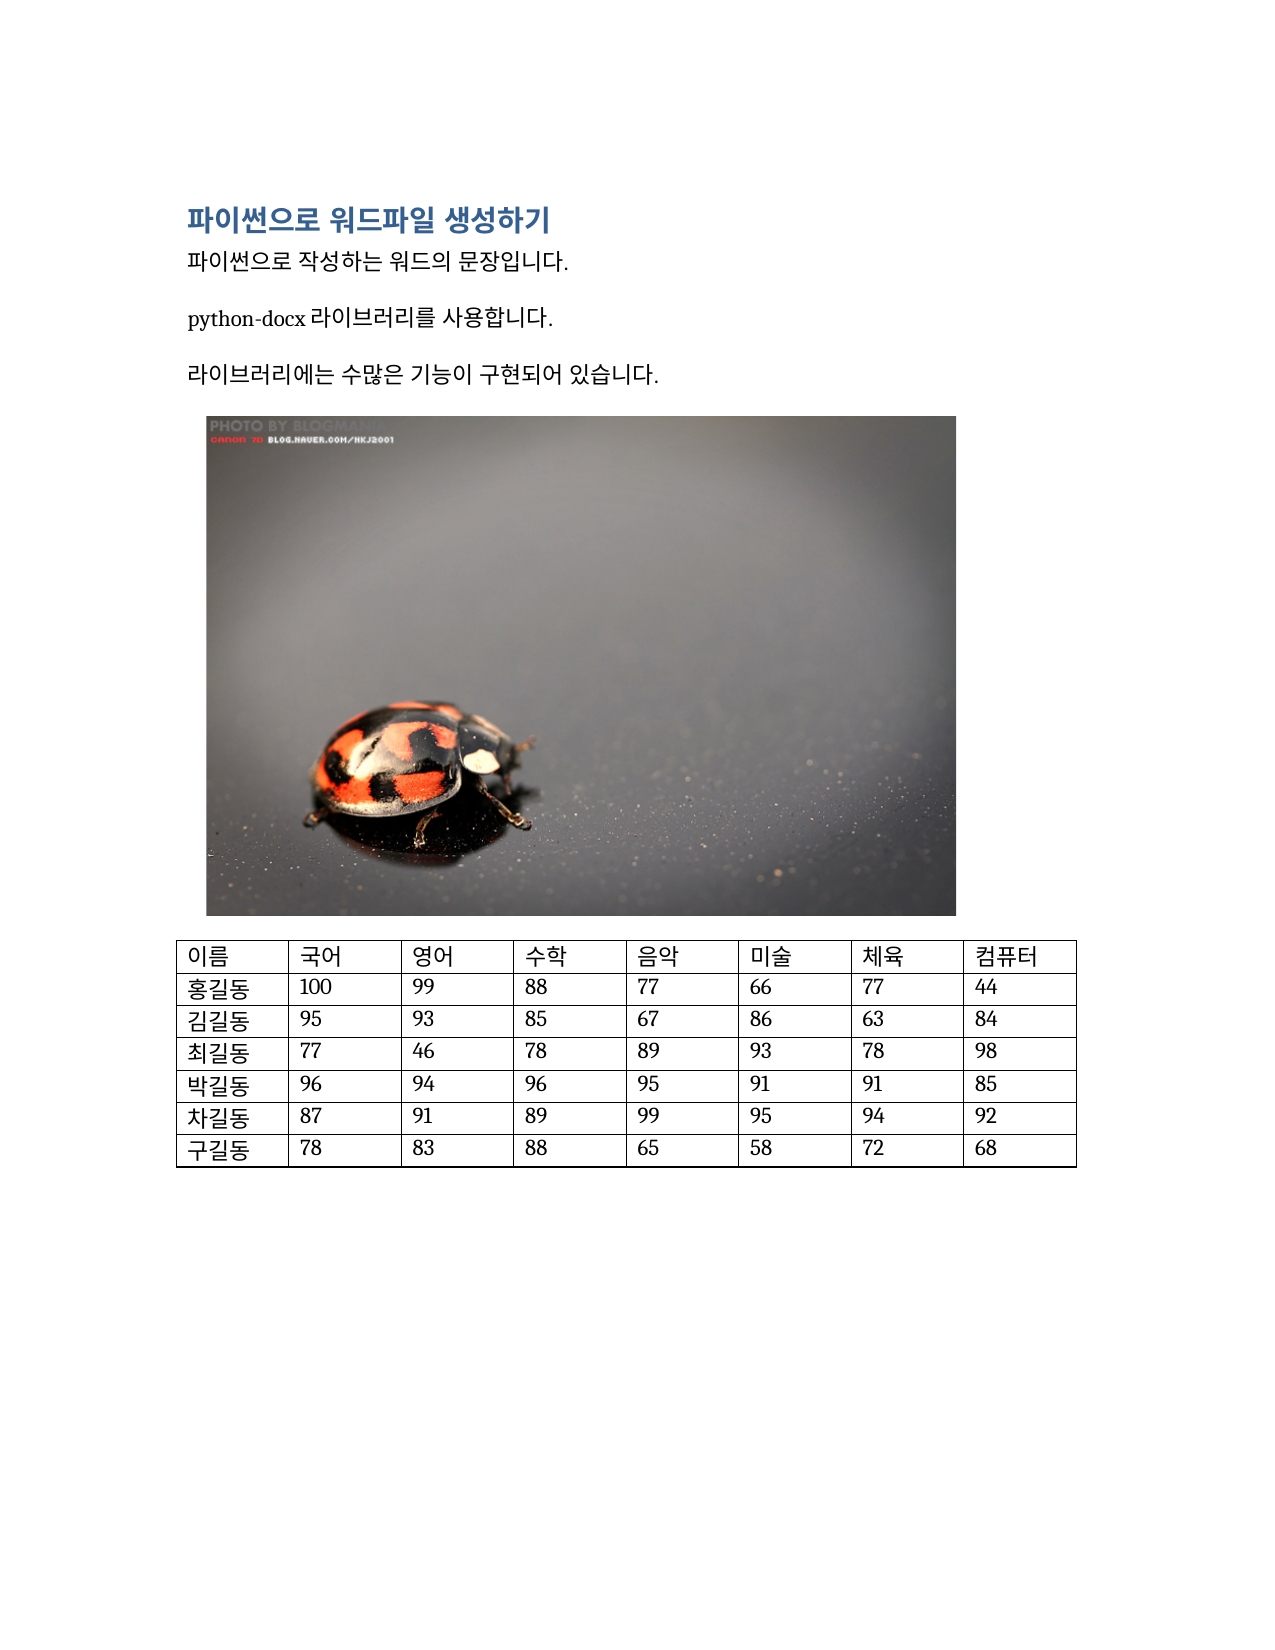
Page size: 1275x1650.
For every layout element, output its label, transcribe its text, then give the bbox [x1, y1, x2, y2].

table_cell 91 [739, 1071, 851, 1102]
text 라이브러리에는 수많은 기능이 구현되어 있습니다. [187, 359, 1087, 390]
table_cell 86 [739, 1006, 851, 1037]
table_cell 87 [289, 1103, 401, 1134]
table_cell 박길동 [177, 1071, 288, 1102]
table_cell 78 [852, 1038, 963, 1069]
table_cell 김길동 [177, 1006, 288, 1037]
table_cell 88 [514, 974, 626, 1005]
table_cell 100 [289, 974, 401, 1005]
table_cell 77 [289, 1038, 401, 1069]
table_cell 63 [852, 1006, 963, 1037]
table_cell 96 [514, 1071, 626, 1102]
table_header 영어 [402, 941, 513, 973]
table_header 음악 [627, 941, 738, 973]
table_cell 91 [852, 1071, 963, 1102]
table_cell 92 [964, 1103, 1076, 1134]
table_cell 88 [514, 1135, 626, 1166]
table_cell 홍길동 [177, 974, 288, 1005]
table_cell 93 [739, 1038, 851, 1069]
table_header 미술 [739, 941, 851, 973]
table_cell 77 [627, 974, 738, 1005]
table_header 이름 [177, 941, 288, 973]
table_cell 65 [627, 1135, 738, 1166]
table_cell 차길동 [177, 1103, 288, 1134]
table_cell 99 [627, 1103, 738, 1134]
table_cell 85 [514, 1006, 626, 1037]
table_header 체육 [852, 941, 963, 973]
table_header 컴퓨터 [964, 941, 1076, 973]
table_cell 46 [402, 1038, 513, 1069]
text 파이썬으로 작성하는 워드의 문장입니다. [187, 246, 1087, 277]
table_cell 94 [852, 1103, 963, 1134]
table_cell 89 [627, 1038, 738, 1069]
table_cell 91 [402, 1103, 513, 1134]
table_cell 98 [964, 1038, 1076, 1069]
table_cell 78 [289, 1135, 401, 1166]
text python-docx라이브러리를 사용합니다. [187, 302, 1087, 334]
table_cell 최길동 [177, 1038, 288, 1069]
table_cell 67 [627, 1006, 738, 1037]
table_cell 72 [852, 1135, 963, 1166]
table_header 국어 [289, 941, 401, 973]
table_cell 58 [739, 1135, 851, 1166]
table_cell 68 [964, 1135, 1076, 1166]
table_cell 99 [402, 974, 513, 1005]
table_cell 83 [402, 1135, 513, 1166]
table_cell 89 [514, 1103, 626, 1134]
table_cell 96 [289, 1071, 401, 1102]
table_cell 95 [627, 1071, 738, 1102]
table_cell 구길동 [177, 1135, 288, 1166]
table_cell 66 [739, 974, 851, 1005]
table_cell 95 [739, 1103, 851, 1134]
table_header 수학 [514, 941, 626, 973]
table_cell 85 [964, 1071, 1076, 1102]
table_cell 77 [852, 974, 963, 1005]
table_cell 78 [514, 1038, 626, 1069]
table_cell 93 [402, 1006, 513, 1037]
table_cell 84 [964, 1006, 1076, 1037]
table_cell 44 [964, 974, 1076, 1005]
table_cell 94 [402, 1071, 513, 1102]
subtitle 파이썬으로 워드파일 생성하기 [187, 200, 1087, 240]
picture [206, 416, 957, 916]
table_cell 95 [289, 1006, 401, 1037]
